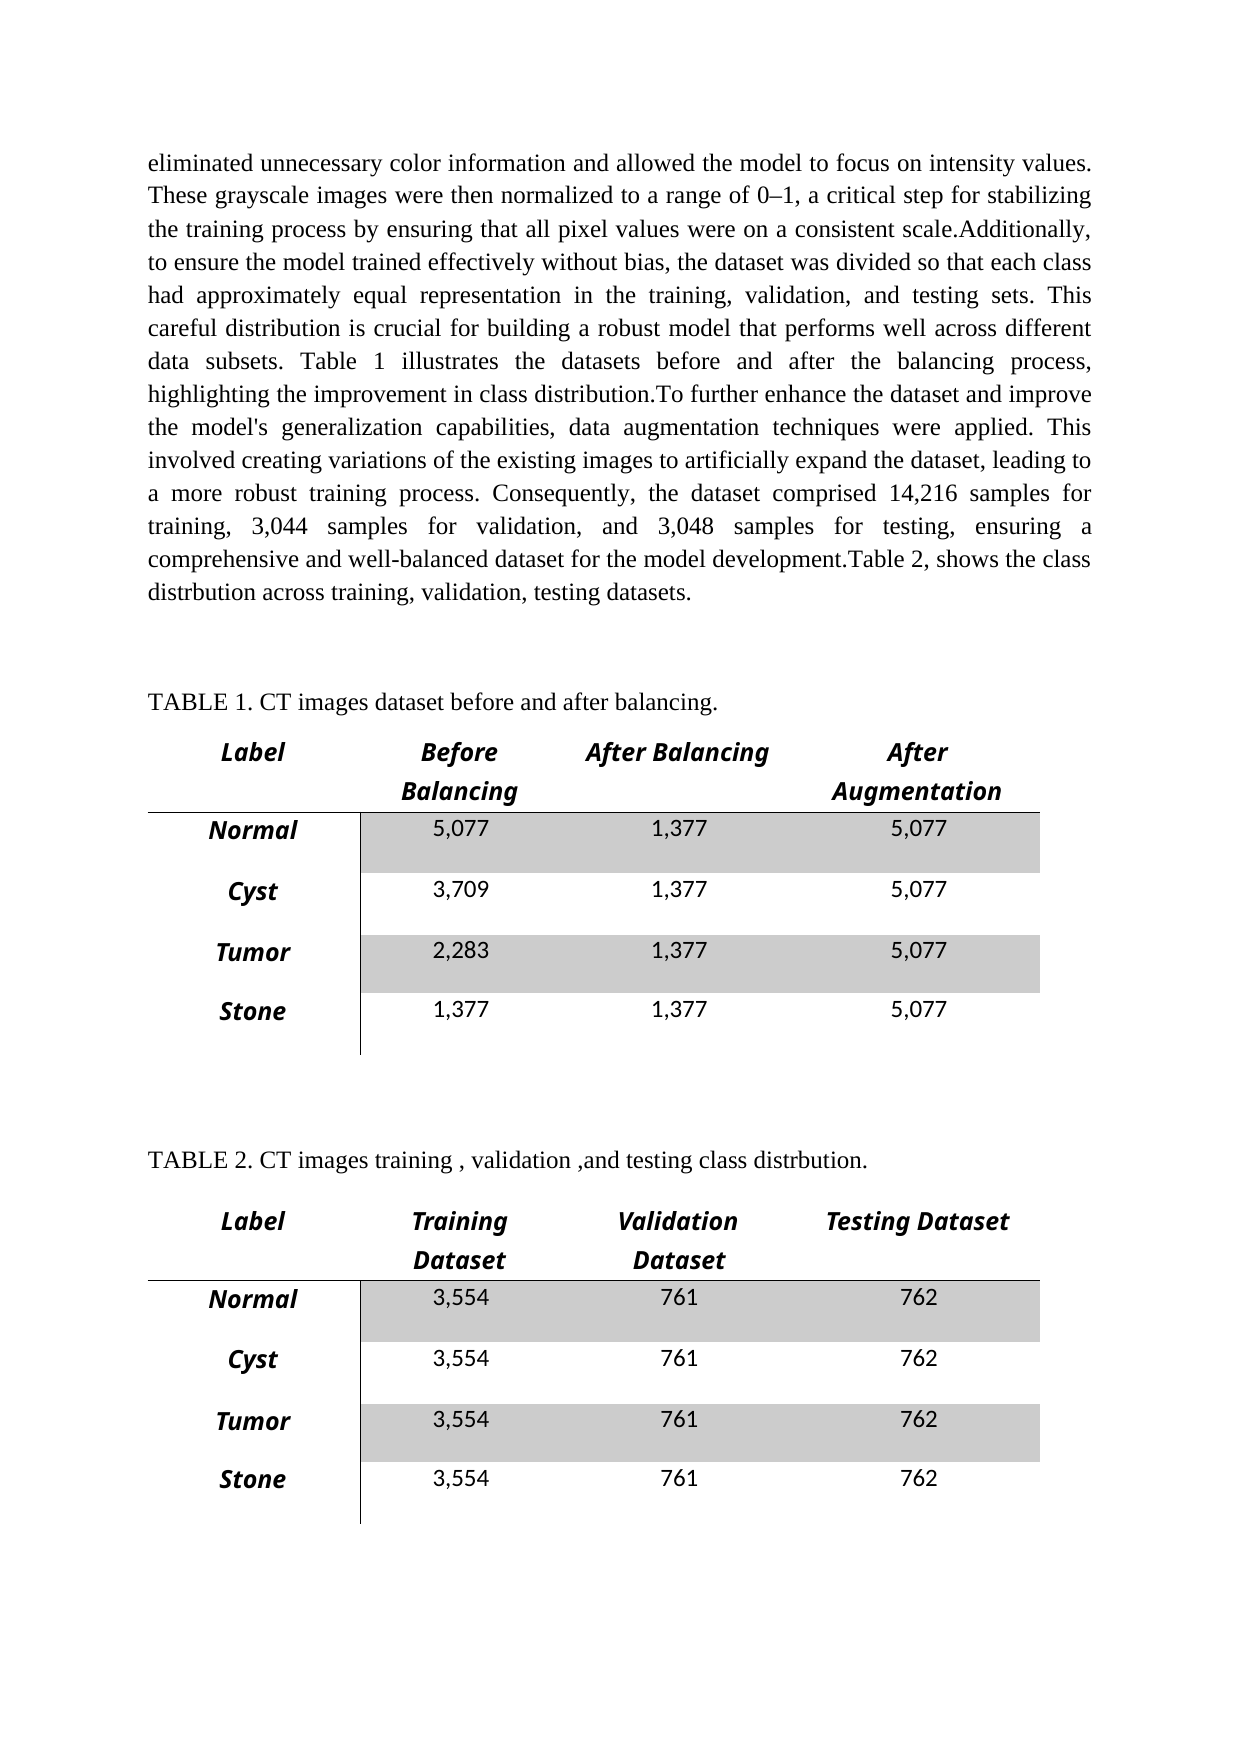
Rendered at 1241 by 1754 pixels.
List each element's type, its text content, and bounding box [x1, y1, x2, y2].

table_cell 3,554 [361, 1404, 561, 1462]
table_cell Stone [148, 993, 360, 1055]
table_cell 3,554 [361, 1281, 561, 1342]
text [148, 148, 1093, 606]
table_cell Normal [148, 813, 360, 873]
table_cell Stone [148, 1462, 360, 1523]
table_cell Cyst [148, 1342, 360, 1403]
table_cell Tumor [148, 935, 360, 993]
table_cell 762 [797, 1404, 1040, 1462]
table_cell 762 [797, 1342, 1040, 1403]
table_cell Cyst [148, 873, 360, 935]
table_cell Normal [148, 1281, 360, 1342]
table_cell 3,554 [361, 1342, 561, 1403]
table_cell 761 [561, 1462, 797, 1523]
table_cell 3,709 [361, 873, 561, 935]
table_cell 1,377 [561, 993, 797, 1055]
table_cell 762 [797, 1281, 1040, 1342]
table_cell 762 [797, 1462, 1040, 1523]
table_cell 3,554 [361, 1462, 561, 1523]
table_header Before Balancing [360, 735, 561, 812]
table_cell 1,377 [361, 993, 561, 1055]
table_header Training Dataset [360, 1203, 561, 1280]
table_cell 5,077 [797, 873, 1040, 935]
table_cell 1,377 [561, 813, 797, 873]
table_header After Augmentation [797, 735, 1040, 812]
table_header After Balancing [561, 735, 797, 812]
table_cell 5,077 [361, 813, 561, 873]
table_cell 761 [561, 1342, 797, 1403]
table_cell 1,377 [561, 873, 797, 935]
text TABLE 1. CT images dataset before and after balancing. [148, 687, 1093, 716]
table_header Testing Dataset [797, 1203, 1040, 1280]
table_cell 5,077 [797, 993, 1040, 1055]
table_cell 5,077 [797, 813, 1040, 873]
table_cell Tumor [148, 1404, 360, 1462]
table_header Label [148, 735, 360, 812]
table_header Validation Dataset [561, 1203, 797, 1280]
table_cell 2,283 [361, 935, 561, 993]
table_header Label [148, 1203, 360, 1280]
table_cell 5,077 [797, 935, 1040, 993]
table_cell 1,377 [561, 935, 797, 993]
text TABLE 2. CT images training , validation ,and testing class distrbution. [148, 1145, 1093, 1174]
table_cell 761 [561, 1404, 797, 1462]
table_cell 761 [561, 1281, 797, 1342]
